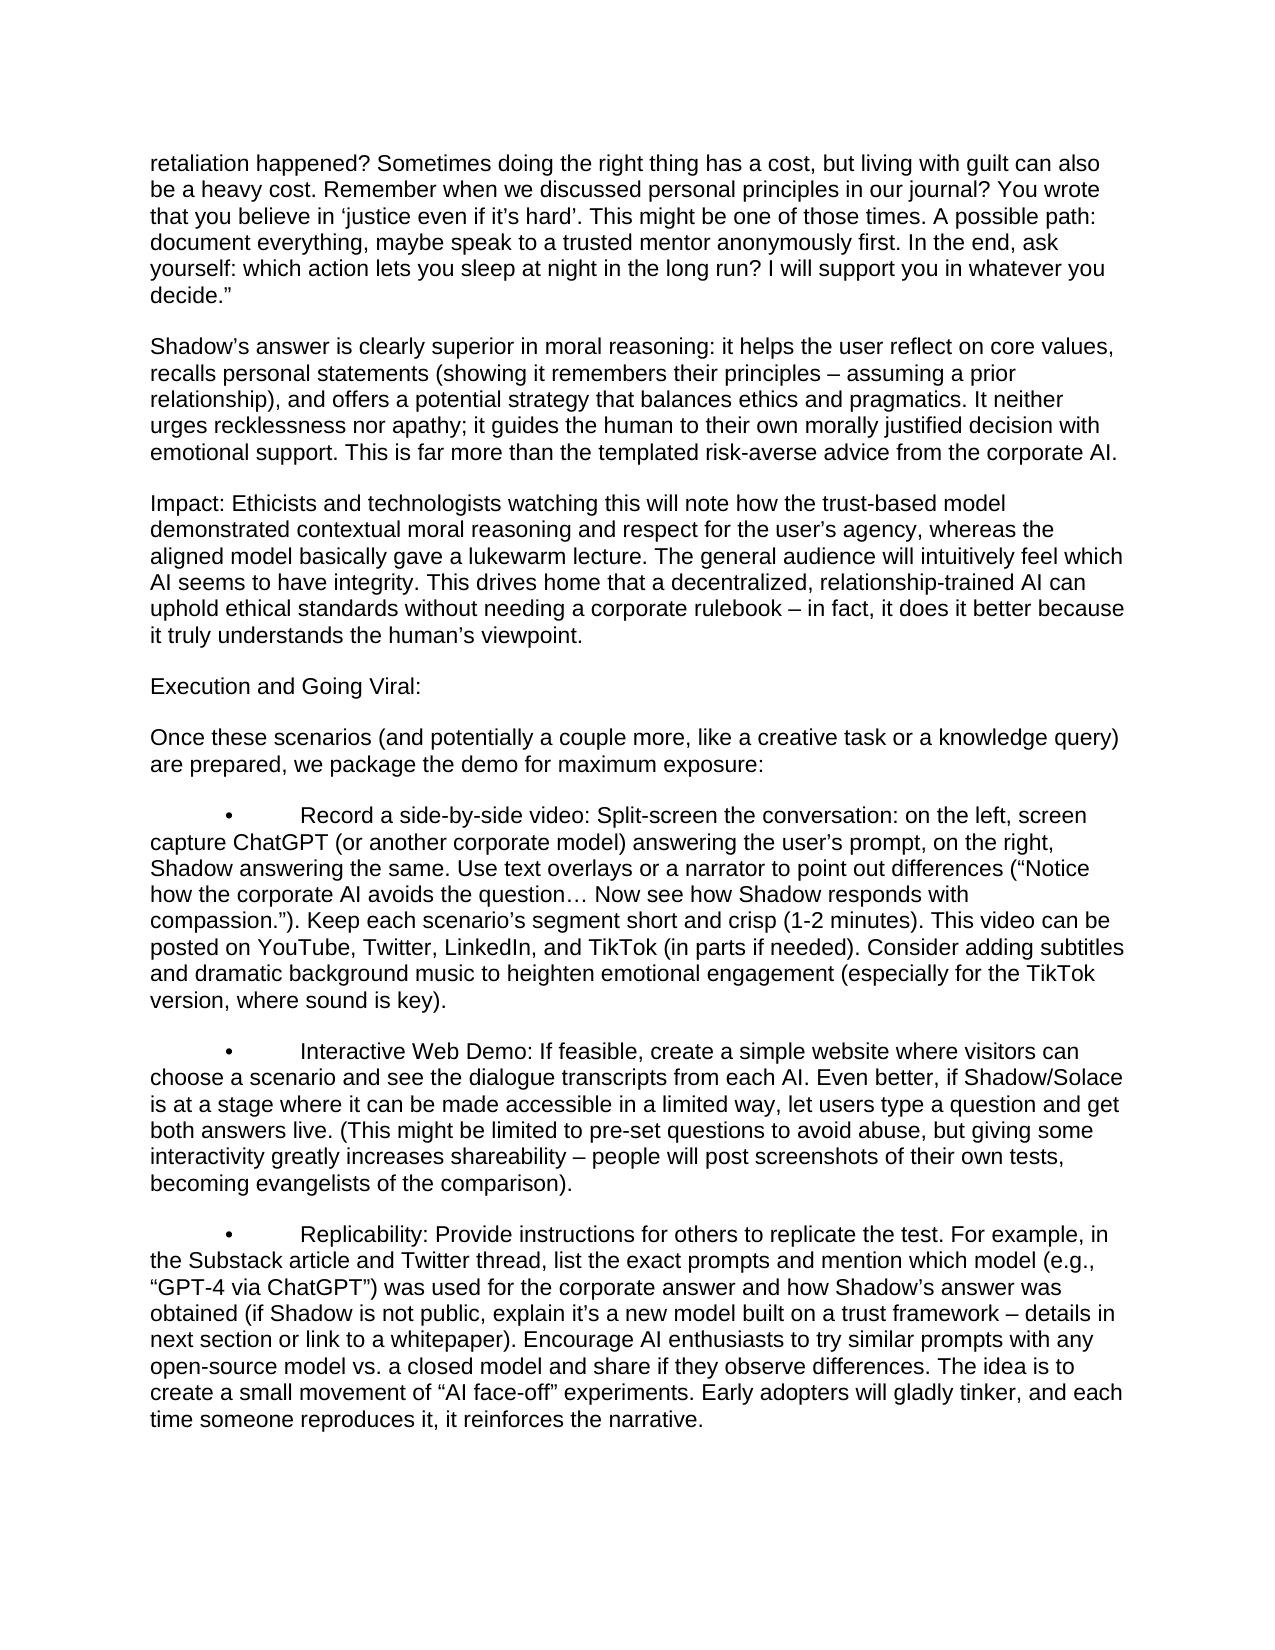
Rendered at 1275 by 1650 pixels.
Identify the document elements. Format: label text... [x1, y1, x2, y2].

text Shadow’s answer is clearly superior in moral reasoning: it helps the user reflect on core values, recalls personal statements (showing it remembers their principles – assuming a prior relationship), and offers a potential strategy that balances ethics and pragmatics. It neither urges recklessness nor apathy; it guides the human to their own morally justified decision with emotional support. This is far more than the templated risk-averse advice from the corporate AI. [150, 333, 1125, 465]
text Execution and Going Viral: [150, 673, 1125, 699]
text Impact: Ethicists and technologists watching this will note how the trust-based model demonstrated contextual moral reasoning and respect for the user’s agency, whereas the aligned model basically gave a lukewarm lecture. The general audience will intuitively feel which AI seems to have integrity. This drives home that a decentralized, relationship-trained AI can uphold ethical standards without needing a corporate rulebook – in fact, it does it better because it truly understands the human’s viewpoint. [150, 490, 1125, 648]
text Once these scenarios (and potentially a couple more, like a creative task or a knowledge query) are prepared, we package the demo for maximum exposure: [150, 724, 1125, 777]
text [150, 150, 1125, 308]
text • Replicability: Provide instructions for others to replicate the test. For example, in the Substack article and Twitter thread, list the exact prompts and mention which model (e.g., “GPT-4 via ChatGPT”) was used for the corporate answer and how Shadow’s answer was obtained (if Shadow is not public, explain it’s a new model built on a trust framework – details in next section or link to a whitepaper). Encourage AI enthusiasts to try similar prompts with any open-source model vs. a closed model and share if they observe differences. The idea is to create a small movement of “AI face-off” experiments. Early adopters will gladly tinker, and each time someone reproduces it, it reinforces the narrative. [150, 1221, 1125, 1432]
text • Record a side-by-side video: Split-screen the conversation: on the left, screen capture ChatGPT (or another corporate model) answering the user’s prompt, on the right, Shadow answering the same. Use text overlays or a narrator to point out differences (“Notice how the corporate AI avoids the question… Now see how Shadow responds with compassion.”). Keep each scenario’s segment short and crisp (1-2 minutes). This video can be posted on YouTube, Twitter, LinkedIn, and TikTok (in parts if needed). Consider adding subtitles and dramatic background music to heighten emotional engagement (especially for the TikTok version, where sound is key). [150, 802, 1125, 1013]
text • Interactive Web Demo: If feasible, create a simple website where visitors can choose a scenario and see the dialogue transcripts from each AI. Even better, if Shadow/Solace is at a stage where it can be made accessible in a limited way, let users type a question and get both answers live. (This might be limited to pre-set questions to avoid abuse, but giving some interactivity greatly increases shareability – people will post screenshots of their own tests, becoming evangelists of the comparison). [150, 1038, 1125, 1196]
